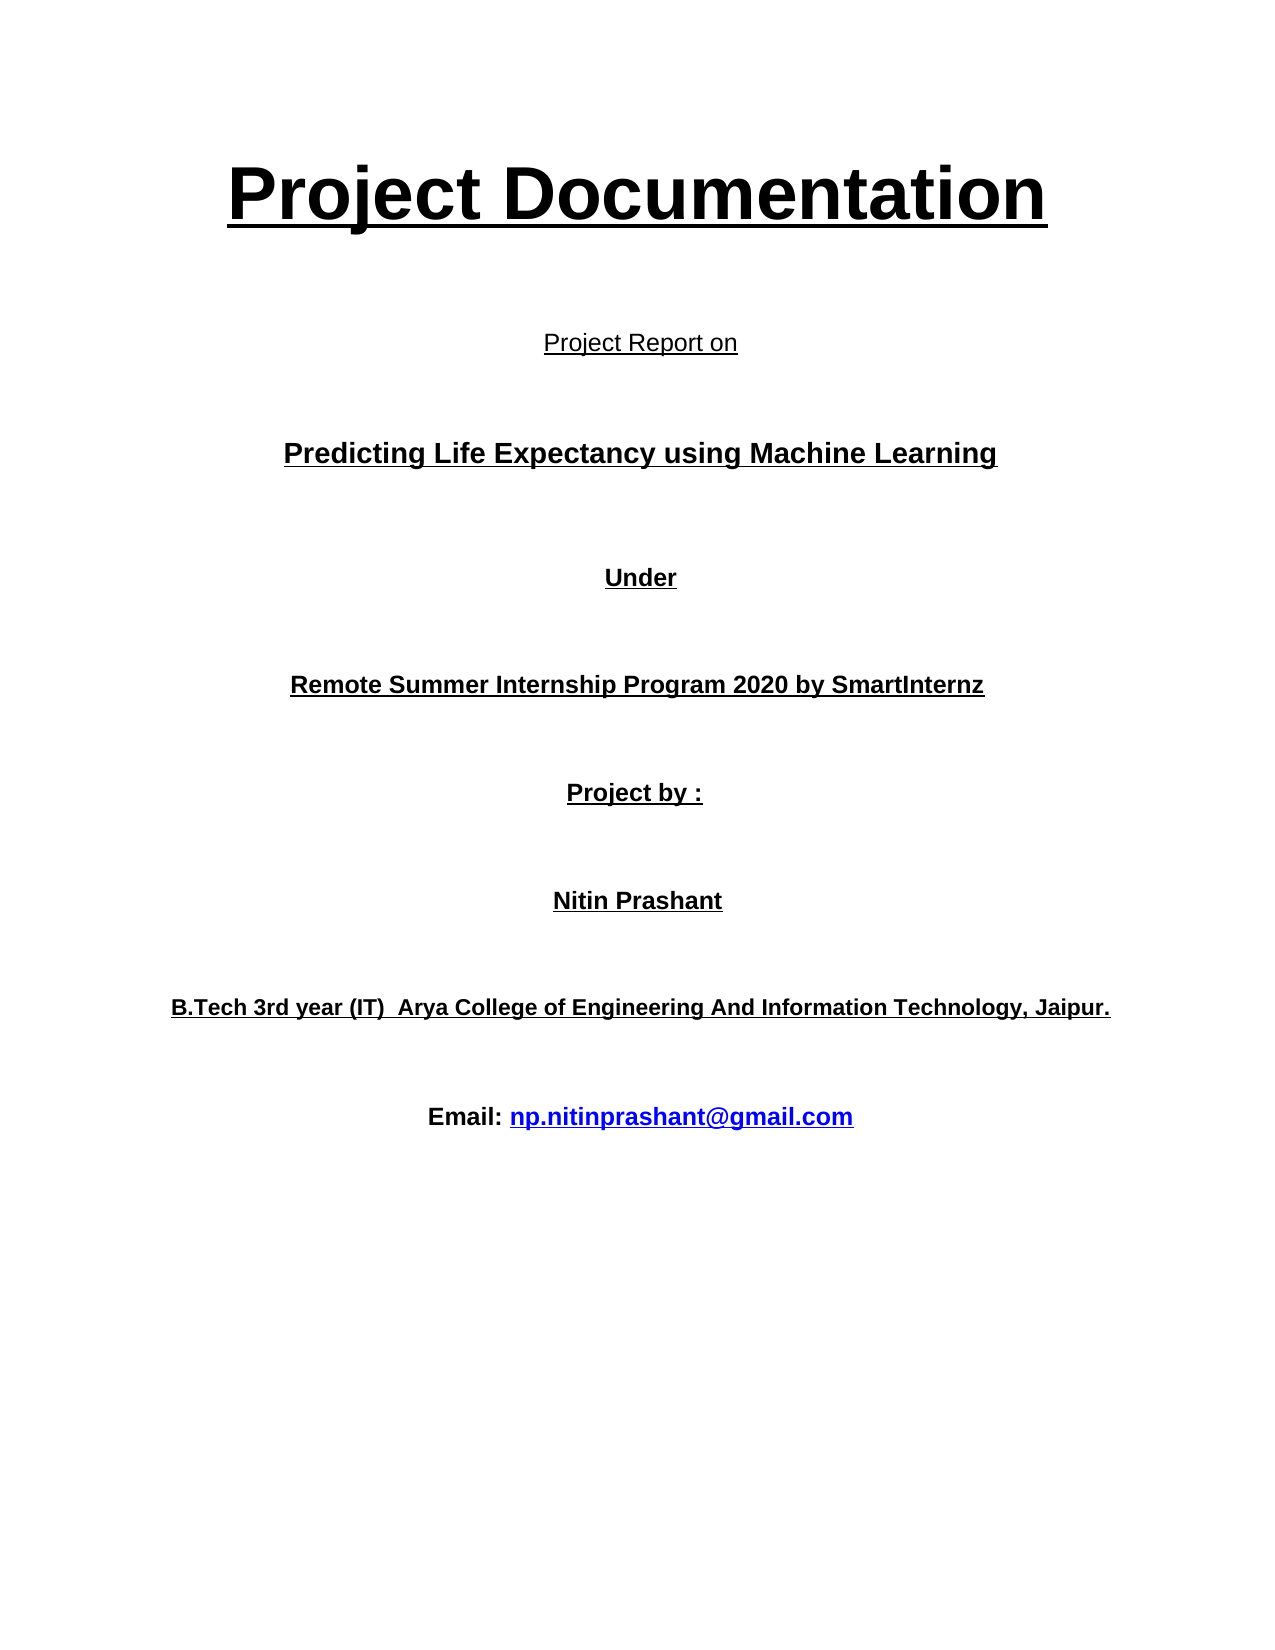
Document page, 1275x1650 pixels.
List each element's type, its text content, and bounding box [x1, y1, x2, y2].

text Project by : [150, 778, 1119, 807]
text Project Documentation [150, 149, 1125, 235]
text Under [150, 563, 1131, 591]
text Nitin Prashant [150, 886, 1125, 915]
text Predicting Life Expectancy using Machine Learning [150, 437, 1131, 470]
text Remote Summer Internship Program 2020 by SmartInternz [150, 671, 1125, 699]
text Email: np.nitinprashant@gmail.com [150, 1102, 1131, 1131]
text B.Tech 3rd year (IT) Arya College of Engineering And Information Technology, Jaipur. [150, 994, 1131, 1020]
text Project Report on [150, 328, 1131, 357]
